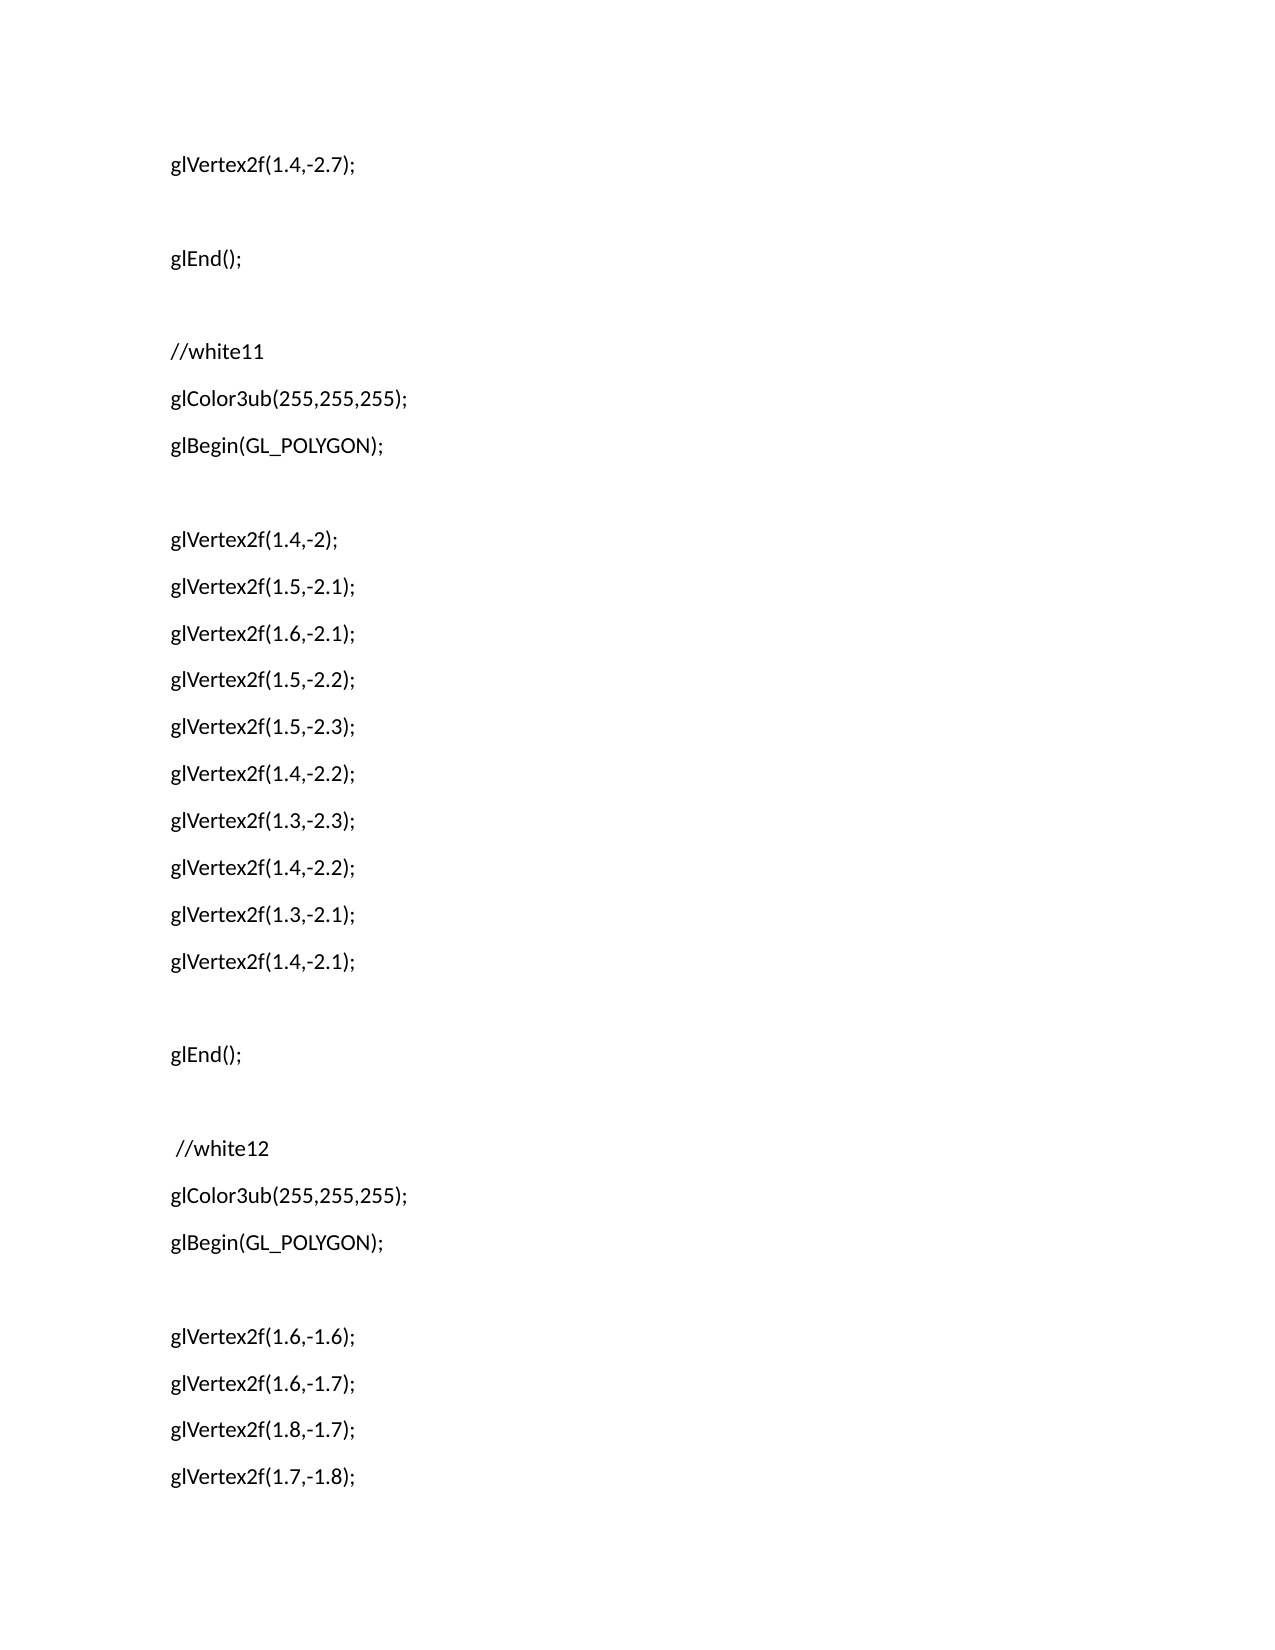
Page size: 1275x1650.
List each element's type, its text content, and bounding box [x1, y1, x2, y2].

text //white11 [150, 337, 1125, 366]
text glVertex2f(1.5,-2.1); [150, 572, 1125, 600]
text glVertex2f(1.3,-2.3); [150, 806, 1125, 834]
text glVertex2f(1.5,-2.2); [150, 666, 1125, 694]
text glVertex2f(1.4,-2.7); [150, 150, 1125, 178]
text glVertex2f(1.4,-2.1); [150, 947, 1125, 975]
text glBegin(GL_POLYGON); [150, 431, 1125, 459]
text glVertex2f(1.6,-1.6); [150, 1322, 1125, 1350]
text glBegin(GL_POLYGON); [150, 1228, 1125, 1256]
text glVertex2f(1.4,-2); [150, 525, 1125, 553]
text glVertex2f(1.3,-2.1); [150, 900, 1125, 928]
text glVertex2f(1.8,-1.7); [150, 1416, 1125, 1444]
text //white12 [150, 1134, 1125, 1162]
text glEnd(); [150, 244, 1125, 272]
text glVertex2f(1.6,-2.1); [150, 619, 1125, 647]
text glColor3ub(255,255,255); [150, 1181, 1125, 1209]
text glVertex2f(1.7,-1.8); [150, 1462, 1125, 1491]
text glColor3ub(255,255,255); [150, 384, 1125, 412]
text glVertex2f(1.6,-1.7); [150, 1369, 1125, 1397]
text glVertex2f(1.4,-2.2); [150, 853, 1125, 881]
text glVertex2f(1.5,-2.3); [150, 712, 1125, 741]
text glVertex2f(1.4,-2.2); [150, 759, 1125, 787]
text glEnd(); [150, 1041, 1125, 1069]
